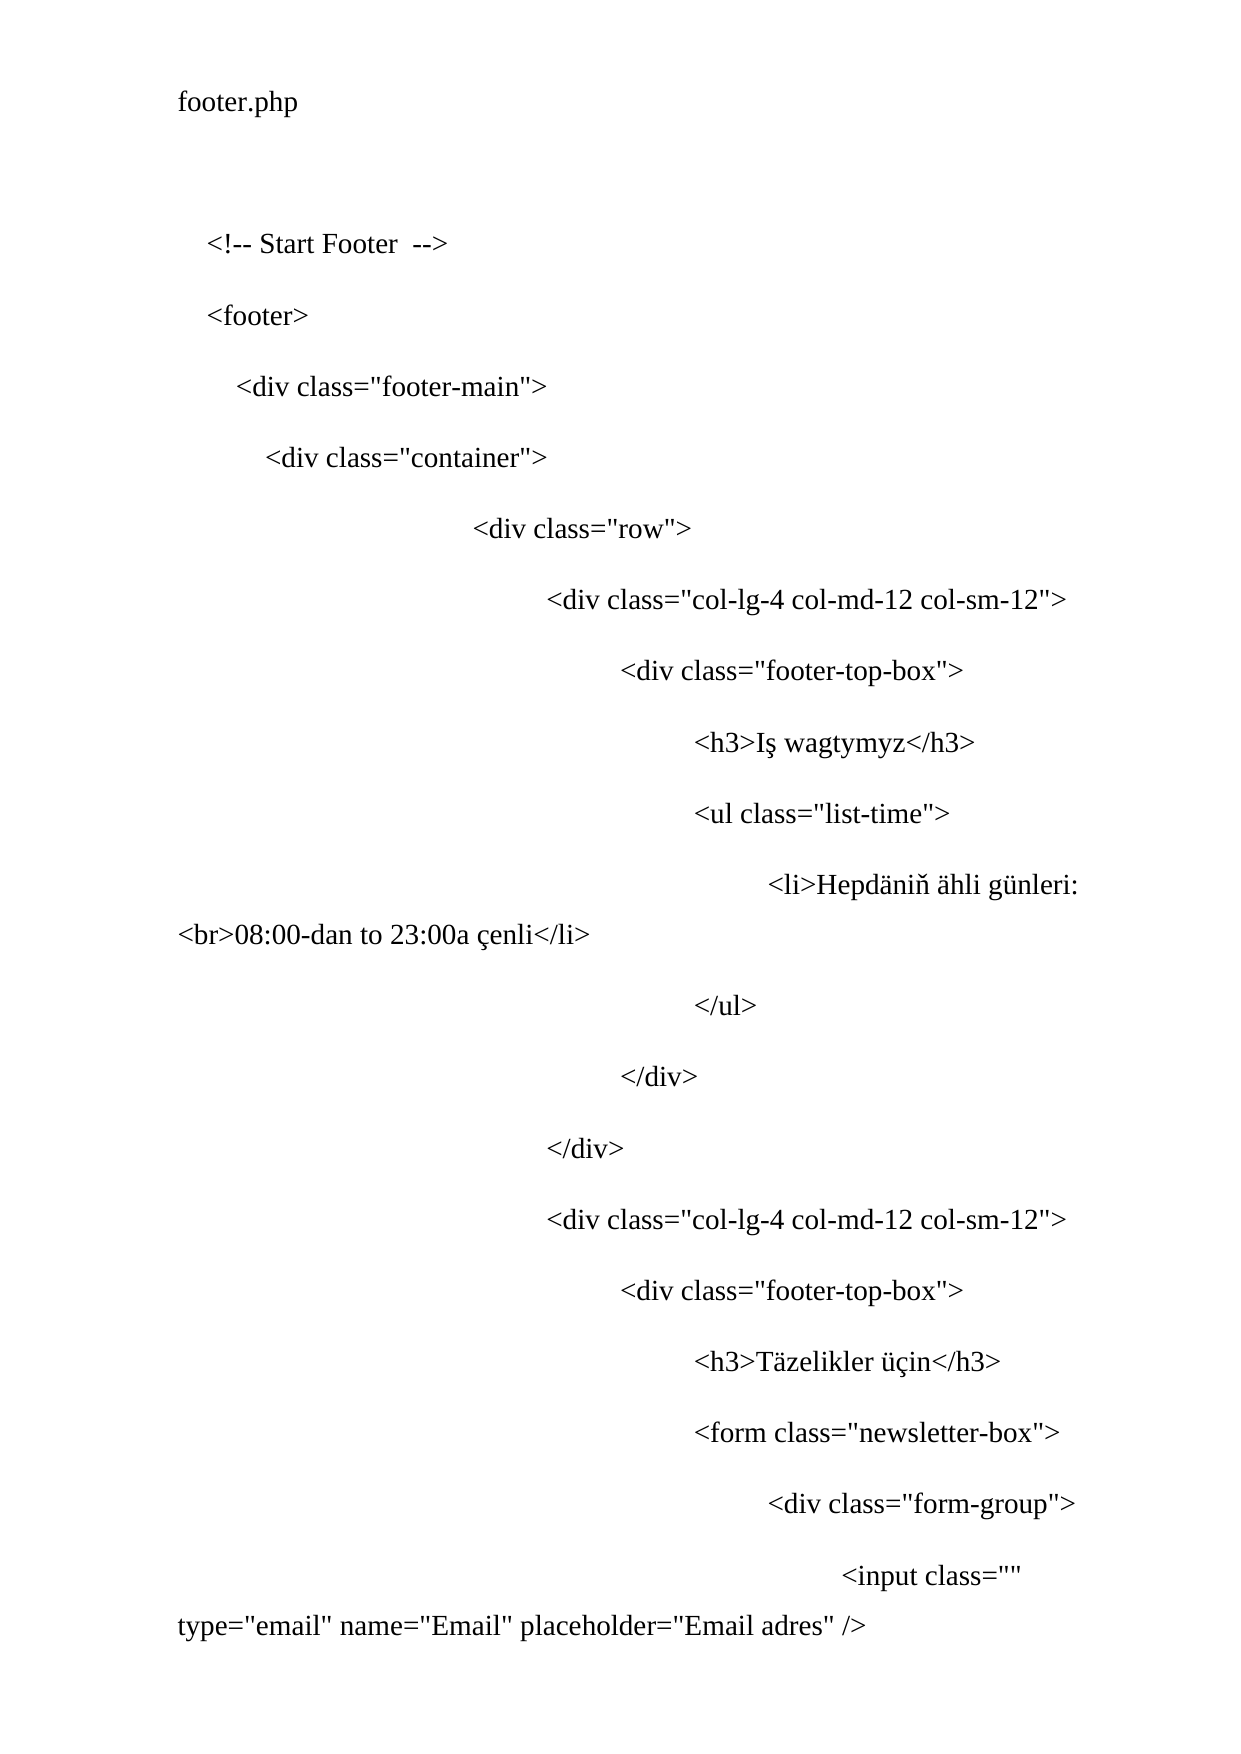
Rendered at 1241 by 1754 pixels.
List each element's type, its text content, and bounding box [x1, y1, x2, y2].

text <li>Hepdäniň ähli günleri: <br>08:00-dan to 23:00a çenli</li> [177, 867, 1152, 951]
text footer.php [177, 84, 1152, 118]
text <ul class="list-time"> [177, 796, 1152, 829]
text </div> [177, 1131, 1152, 1164]
text <footer> [177, 298, 1152, 331]
text <h3>Täzelikler üçin</h3> [177, 1344, 1152, 1378]
text <div class="footer-top-box"> [177, 653, 1152, 687]
text <h3>Iş wagtymyz</h3> [177, 725, 1152, 758]
text <div class="form-group"> [177, 1486, 1152, 1520]
text </ul> [177, 988, 1152, 1022]
text <div class="row"> [177, 511, 1152, 545]
text <input class="" type="email" name="Email" placeholder="Email adres" /> [177, 1558, 1152, 1641]
text <div class="col-lg-4 col-md-12 col-sm-12"> [177, 1202, 1152, 1235]
text <div class="container"> [177, 440, 1152, 474]
text <div class="footer-top-box"> [177, 1273, 1152, 1307]
text <form class="newsletter-box"> [177, 1415, 1152, 1449]
text <!-- Start Footer --> [177, 227, 1152, 260]
text <div class="col-lg-4 col-md-12 col-sm-12"> [177, 582, 1152, 616]
text </div> [177, 1059, 1152, 1093]
text <div class="footer-main"> [177, 369, 1152, 402]
